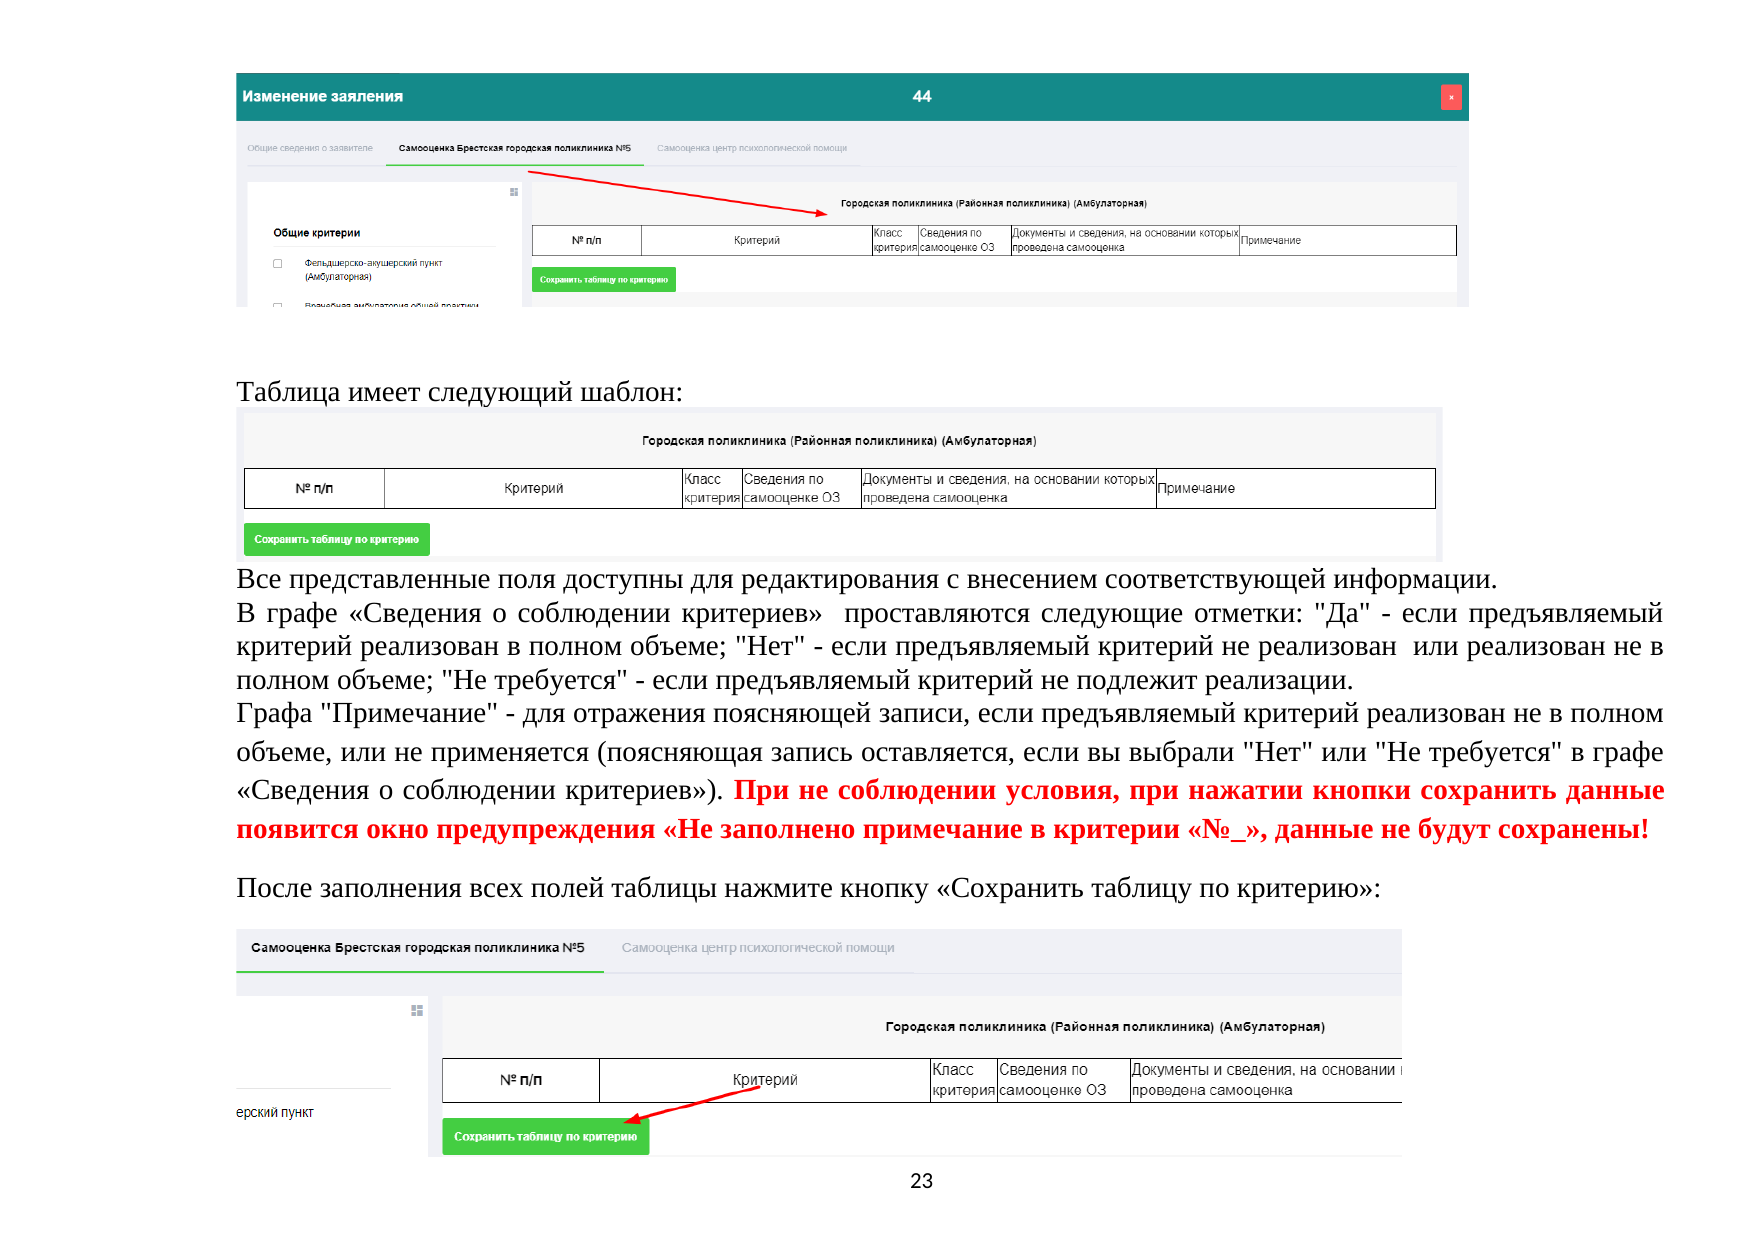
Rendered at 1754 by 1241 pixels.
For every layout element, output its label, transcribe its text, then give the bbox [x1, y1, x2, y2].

text Все представленные поля доступны для редактирования с внесением соответствующей информации. [236, 561, 1665, 595]
picture [236, 929, 1402, 1157]
picture [236, 407, 1443, 562]
text После заполнения всех полей таблицы нажмите кнопку «Сохранить таблицу по критерию»: [236, 870, 1665, 904]
text Графа "Примечание" - для отражения поясняющей записи, если предъявляемый критерий реализован не в полном объеме, или не применяется (поясняющая запись оставляется, если вы выбрали "Нет" или "Не требуется" в графе «Сведения о соблюдении критериев»). При не соблюдении условия, при нажатии кнопки сохранить данные появится окно предупреждения «Не заполнено примечание в критерии «№_», данные не будут сохранены! [236, 695, 1665, 844]
text В графе «Сведения о соблюдении критериев» проставляются следующие отметки: "Да" - если предъявляемый критерий реализован в полном объеме; "Нет" - если предъявляемый критерий не реализован или реализован не в полном объеме; "Не требуется" - если предъявляемый критерий не подлежит реализации. [236, 595, 1665, 695]
picture [236, 73, 1469, 307]
text Таблица имеет следующий шаблон: [236, 374, 1665, 407]
